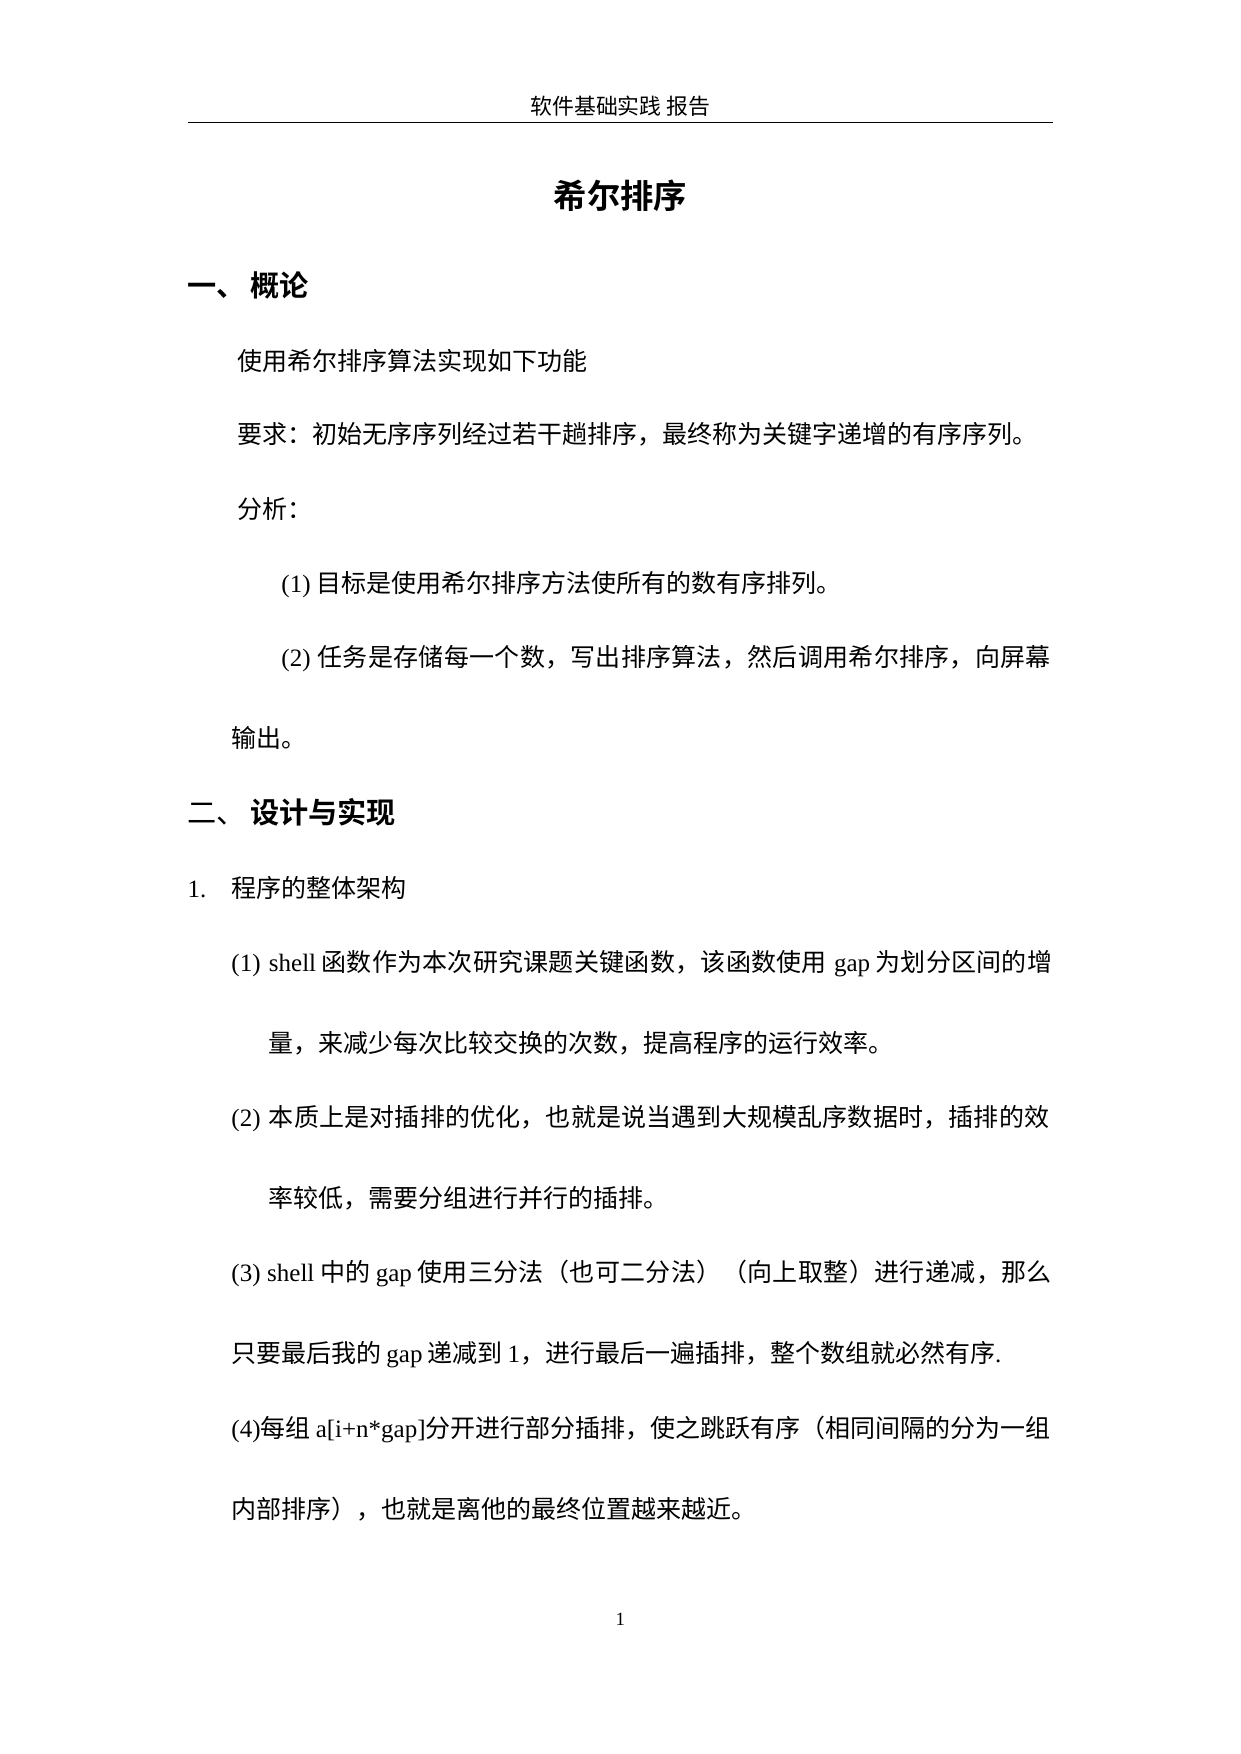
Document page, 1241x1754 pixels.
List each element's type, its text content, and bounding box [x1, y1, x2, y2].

text 希尔排序 [187, 162, 1053, 227]
text (1) 目标是使用希尔排序方法使所有的数有序排列。 [231, 549, 1053, 614]
text (2) 任务是存储每一个数，写出排序算法，然后调用希尔排序，向屏幕输出。 [231, 623, 1053, 769]
list 本质上是对插排的优化，也就是说当遇到大规模乱序数据时，插排的效率较低，需要分组进行并行的插排。 [231, 1083, 1053, 1229]
list 设计与实现 [187, 778, 1053, 843]
list shell函数作为本次研究课题关键函数，该函数使用gap为划分区间的增量，来减少每次比较交换的次数，提高程序的运行效率。 [231, 928, 1053, 1074]
list 分析： [187, 475, 1053, 540]
text 使用希尔排序算法实现如下功能 [187, 327, 1053, 392]
list 程序的整体架构 [187, 854, 1053, 919]
text (3) shell中的gap使用三分法（也可二分法）（向上取整）进行递减，那么只要最后我的gap递减到1，进行最后一遍插排，整个数组就必然有序. [231, 1238, 1053, 1384]
list 要求：初始无序序列经过若干趟排序，最终称为关键字递增的有序序列。 [187, 401, 1053, 466]
list 概论 [187, 251, 1053, 316]
text (4)每组a[i+n*gap]分开进行部分插排，使之跳跃有序（相同间隔的分为一组内部排序），也就是离他的最终位置越来越近。 [231, 1394, 1053, 1540]
